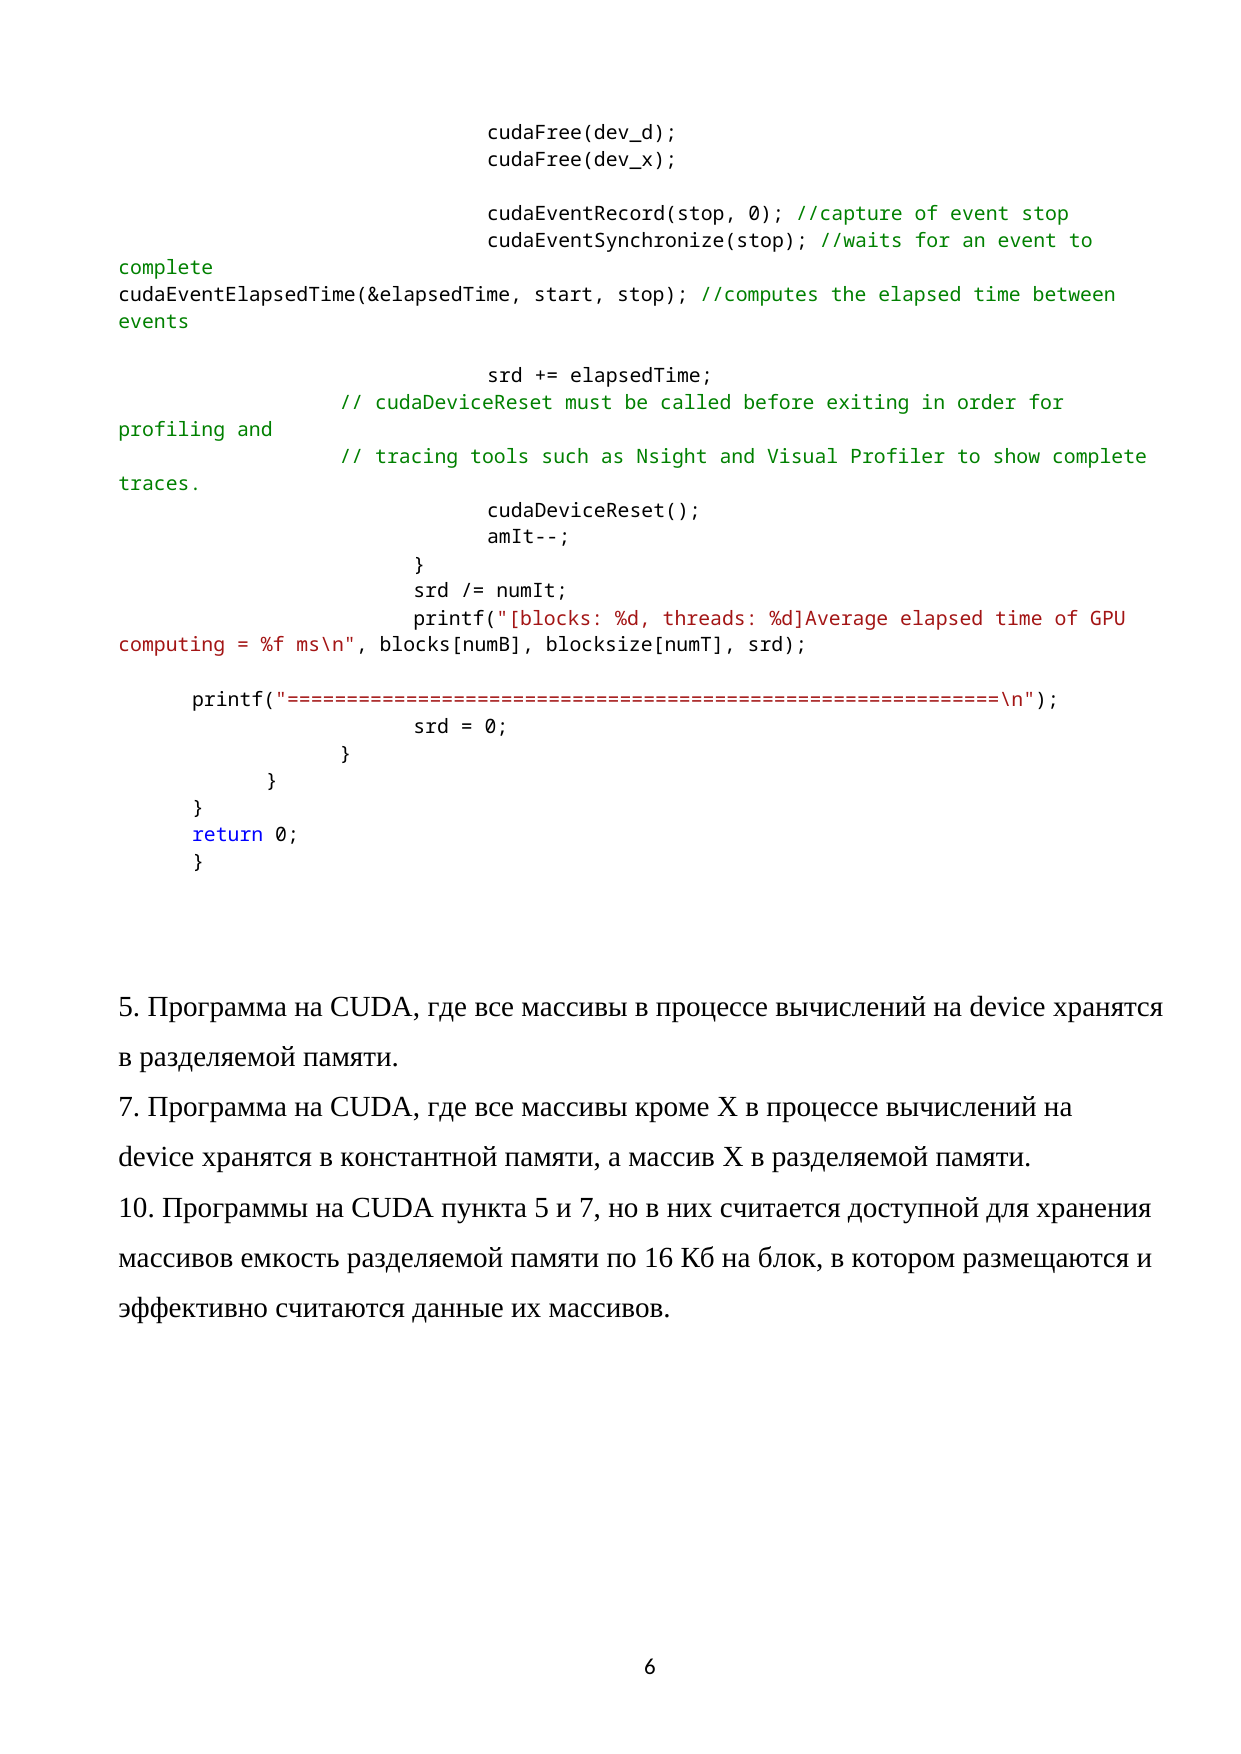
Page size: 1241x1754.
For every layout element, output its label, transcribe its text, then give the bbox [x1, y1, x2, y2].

text srd += elapsedTime; [118, 361, 1181, 388]
text } [118, 550, 1181, 577]
text 10. Программы на CUDA пункта 5 и 7, но в них считается доступной для хранения массивов емкость разделяемой памяти по 16 Кб на блок, в котором размещаются и эффективно считаются данные их массивов. [118, 1190, 1181, 1324]
text cudaDeviceReset(); [118, 496, 1181, 523]
text srd /= numIt; [118, 577, 1181, 604]
text printf("============================================================\n"); [118, 658, 1181, 713]
text return 0; [118, 821, 1181, 848]
text } [118, 740, 1181, 767]
text printf("[blocks: %d, threads: %d]Average elapsed time of GPU computing = %f ms\n", blocks[numB], blocksize[numT], srd); [118, 604, 1181, 658]
text cudaEventSynchronize(stop); //waits for an event to complete [118, 226, 1181, 280]
text cudaFree(dev_x); [118, 145, 1181, 172]
text srd = 0; [118, 713, 1181, 740]
text device хранятся в константной памяти, а массив X в разделяемой памяти. [118, 1139, 1181, 1173]
text 7. Программа на CUDA, где все массивы кроме X в процессе вычислений на [118, 1089, 1181, 1123]
text } [118, 767, 1181, 794]
text cudaEventRecord(stop, 0); //capture of event stop [118, 199, 1181, 226]
text // tracing tools such as Nsight and Visual Profiler to show complete traces. [118, 442, 1181, 496]
text // cudaDeviceReset must be called before exiting in order for profiling and [118, 388, 1181, 442]
text cudaEventElapsedTime(&elapsedTime, start, stop); //computes the elapsed time between events [118, 280, 1181, 334]
text 5. Программа на CUDA, где все массивы в процессе вычислений на device хранятся в разделяемой памяти. [118, 989, 1181, 1072]
text cudaFree(dev_d); [118, 118, 1181, 145]
text amIt--; [118, 523, 1181, 550]
text } [118, 848, 1181, 874]
text } [118, 794, 1181, 821]
